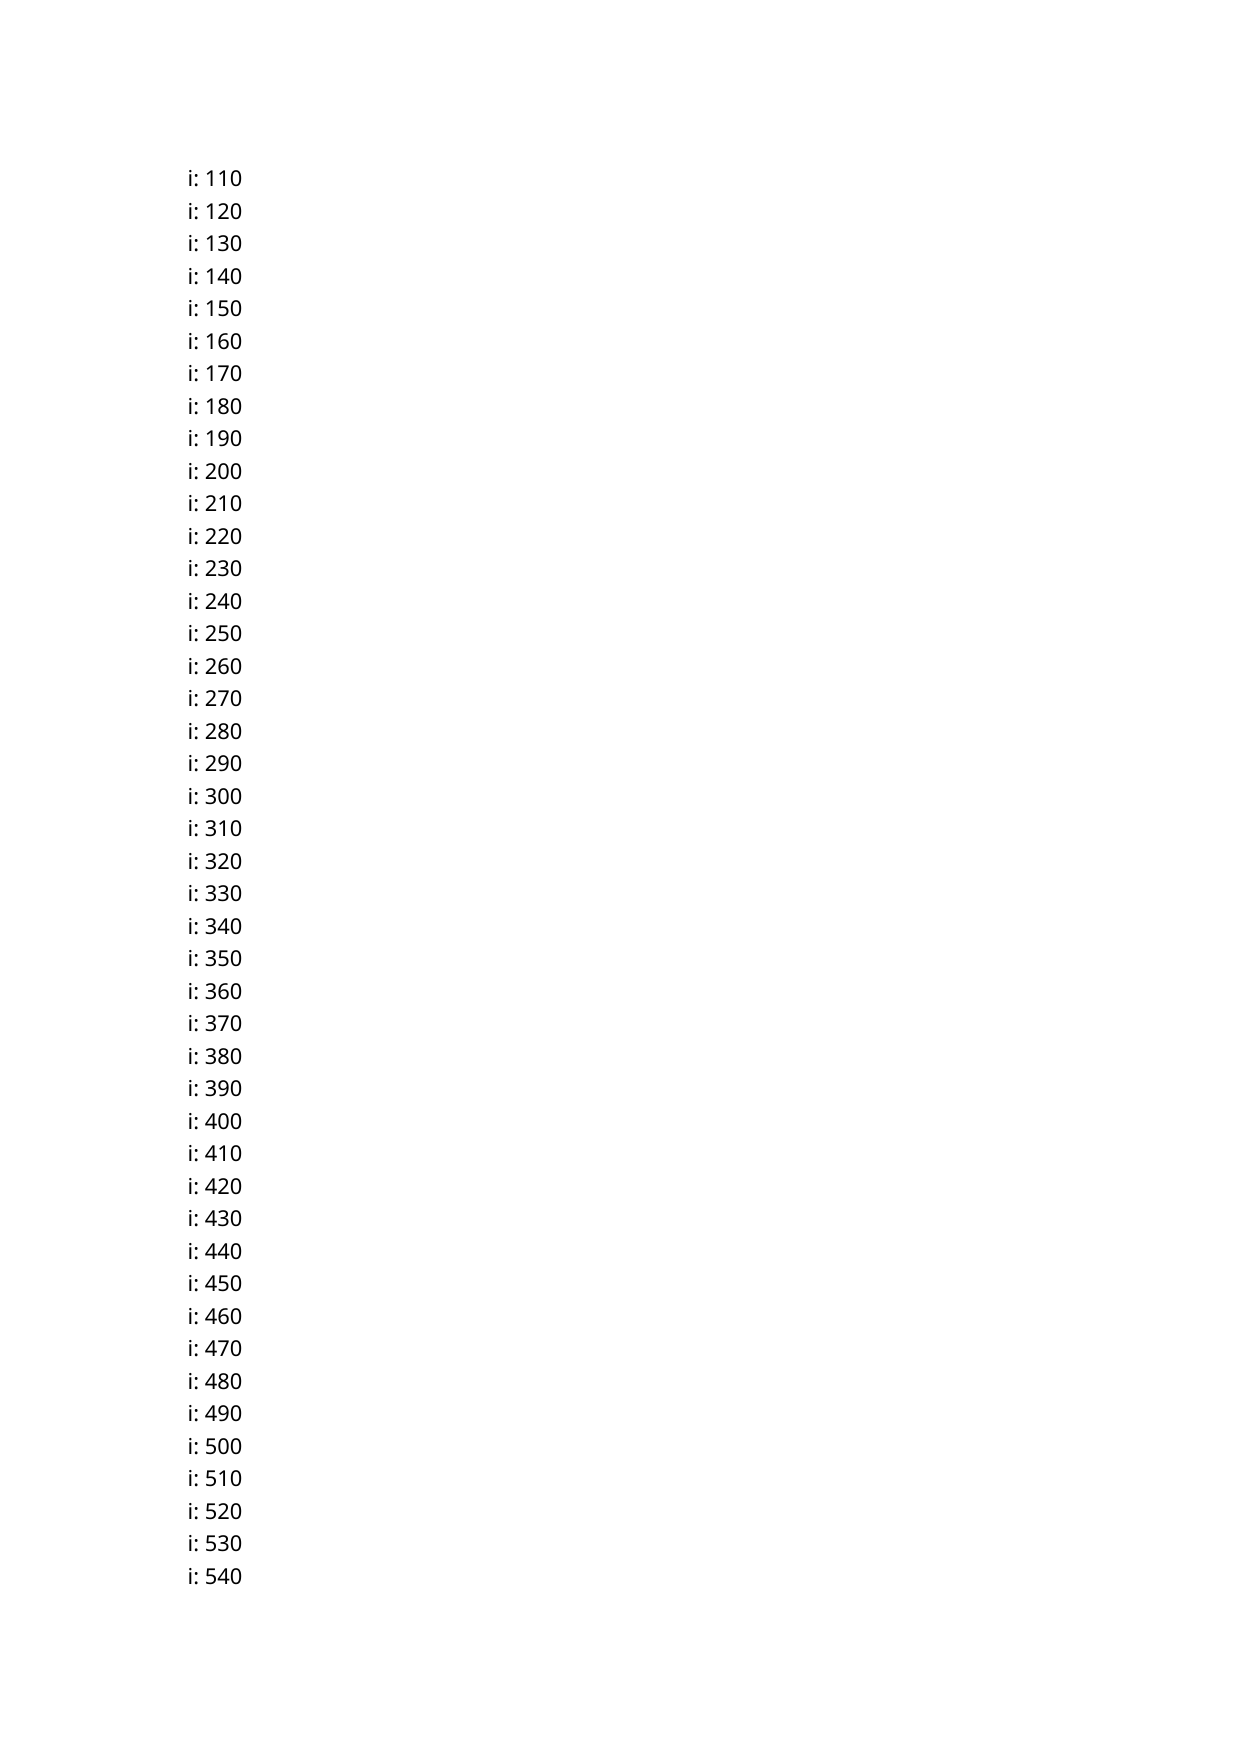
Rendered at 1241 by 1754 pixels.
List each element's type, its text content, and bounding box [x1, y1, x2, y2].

text i: 480 [187, 1364, 1053, 1397]
text i: 450 [187, 1267, 1053, 1299]
text i: 310 [187, 812, 1053, 844]
text i: 200 [187, 454, 1053, 487]
text i: 340 [187, 909, 1053, 942]
text i: 220 [187, 519, 1053, 552]
text i: 120 [187, 194, 1053, 227]
text i: 230 [187, 552, 1053, 584]
text i: 490 [187, 1397, 1053, 1429]
text i: 160 [187, 324, 1053, 357]
text i: 250 [187, 617, 1053, 649]
text i: 360 [187, 974, 1053, 1007]
text i: 130 [187, 227, 1053, 259]
text i: 510 [187, 1462, 1053, 1494]
text i: 330 [187, 877, 1053, 909]
text i: 430 [187, 1202, 1053, 1234]
text i: 150 [187, 292, 1053, 324]
text i: 290 [187, 747, 1053, 779]
text i: 370 [187, 1007, 1053, 1039]
text i: 390 [187, 1072, 1053, 1104]
text i: 260 [187, 649, 1053, 682]
text i: 440 [187, 1234, 1053, 1267]
text i: 470 [187, 1332, 1053, 1364]
text i: 520 [187, 1494, 1053, 1527]
text i: 350 [187, 942, 1053, 974]
text i: 300 [187, 779, 1053, 812]
text i: 460 [187, 1299, 1053, 1332]
text i: 170 [187, 357, 1053, 389]
text i: 320 [187, 844, 1053, 877]
text i: 140 [187, 259, 1053, 292]
text i: 530 [187, 1527, 1053, 1559]
text i: 270 [187, 682, 1053, 714]
text i: 210 [187, 487, 1053, 519]
text i: 110 [187, 162, 1053, 194]
text i: 540 [187, 1559, 1053, 1592]
text i: 180 [187, 389, 1053, 422]
text i: 410 [187, 1137, 1053, 1169]
text i: 420 [187, 1169, 1053, 1202]
text i: 400 [187, 1104, 1053, 1137]
text i: 500 [187, 1429, 1053, 1462]
text i: 380 [187, 1039, 1053, 1072]
text i: 240 [187, 584, 1053, 617]
text i: 280 [187, 714, 1053, 747]
text i: 190 [187, 422, 1053, 454]
